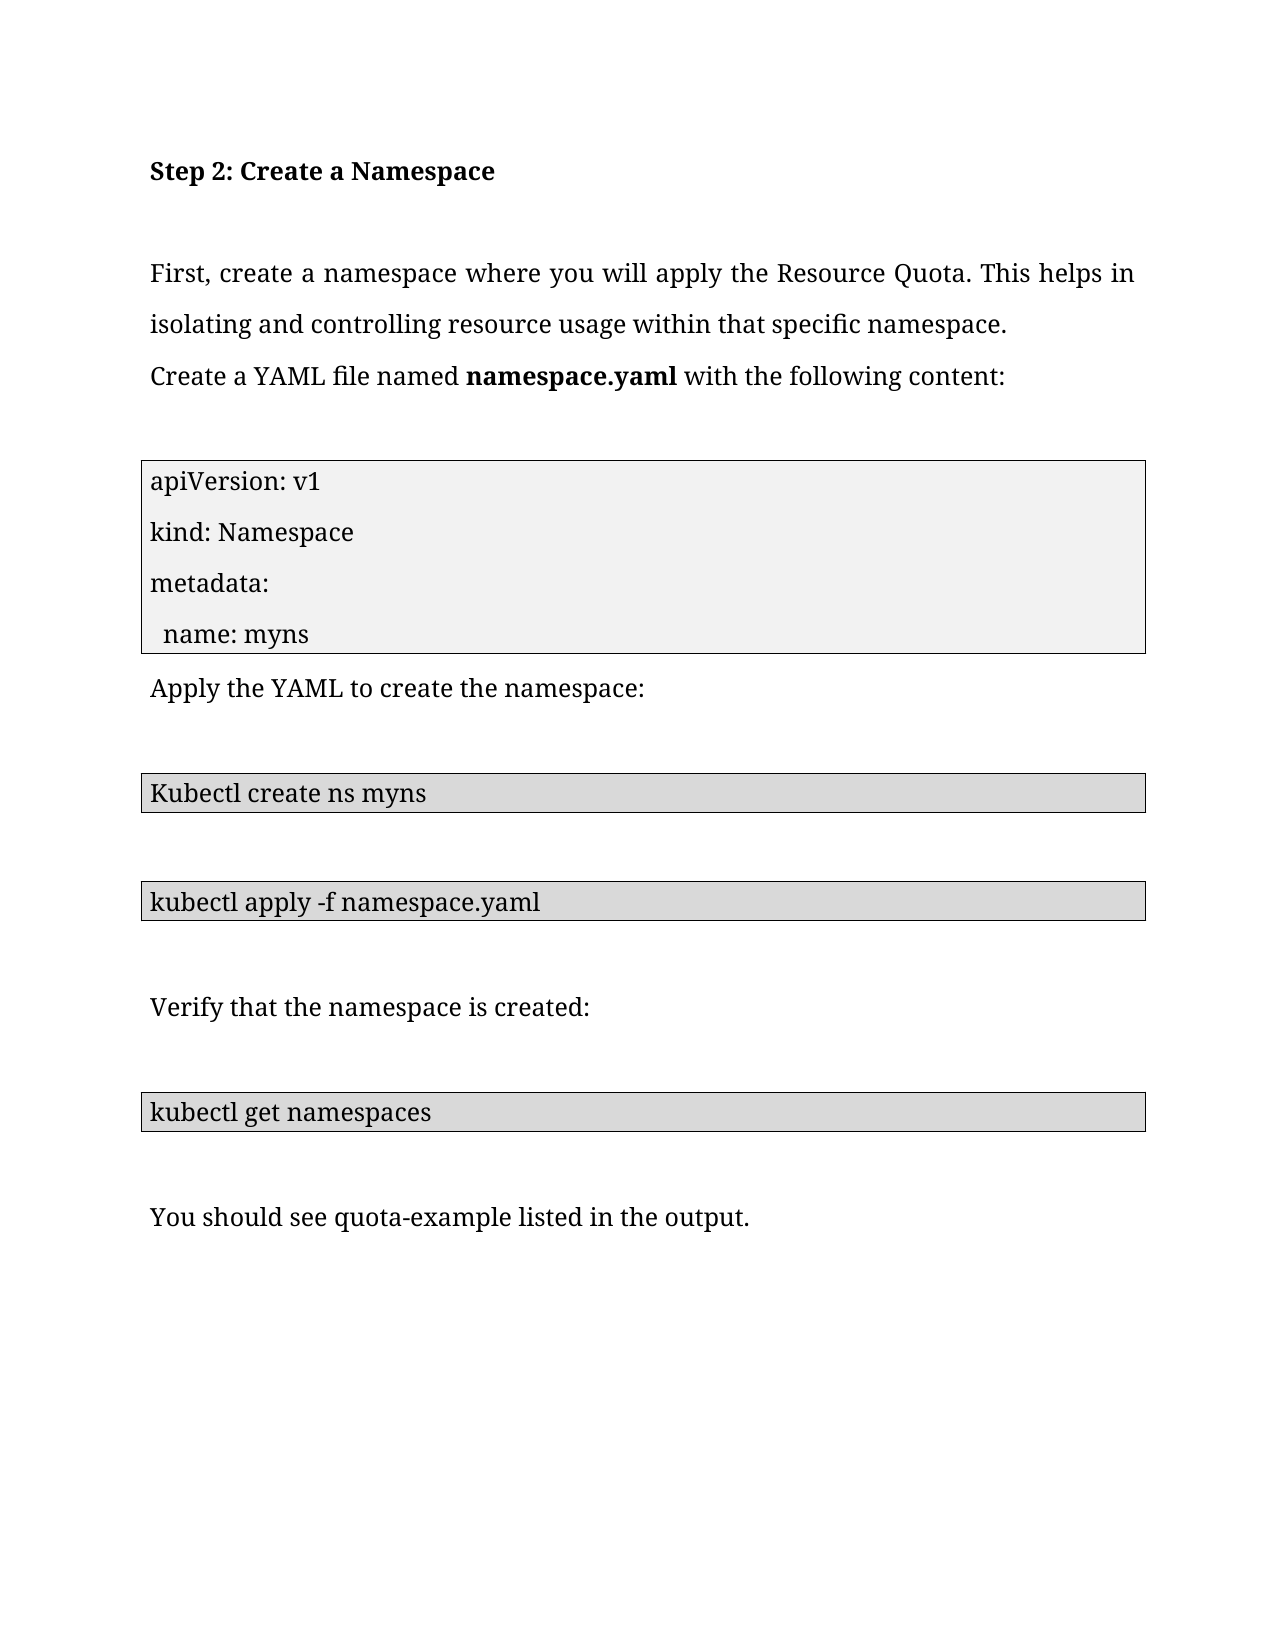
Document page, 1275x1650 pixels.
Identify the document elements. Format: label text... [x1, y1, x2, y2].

text You should see quota-example listed in the output. [150, 1200, 1137, 1234]
text kind: Namespace [142, 511, 1145, 548]
text Apply the YAML to create the namespace: [150, 671, 1137, 705]
text Step 2: Create a Namespace [150, 154, 1137, 188]
text name: myns [142, 613, 1145, 653]
text Kubectl create ns myns [142, 774, 1145, 812]
text kubectl apply -f namespace.yaml [142, 882, 1145, 920]
text apiVersion: v1 [142, 461, 1145, 497]
text First, create a namespace where you will apply the Resource Quota. This helps in isolating and controlling resource usage within that specific namespace. [150, 256, 1137, 341]
text Verify that the namespace is created: [150, 989, 1137, 1023]
text kubectl get namespaces [142, 1093, 1145, 1131]
text Create a YAML file named namespace.yaml with the following content: [150, 358, 1137, 392]
text metadata: [142, 562, 1145, 599]
